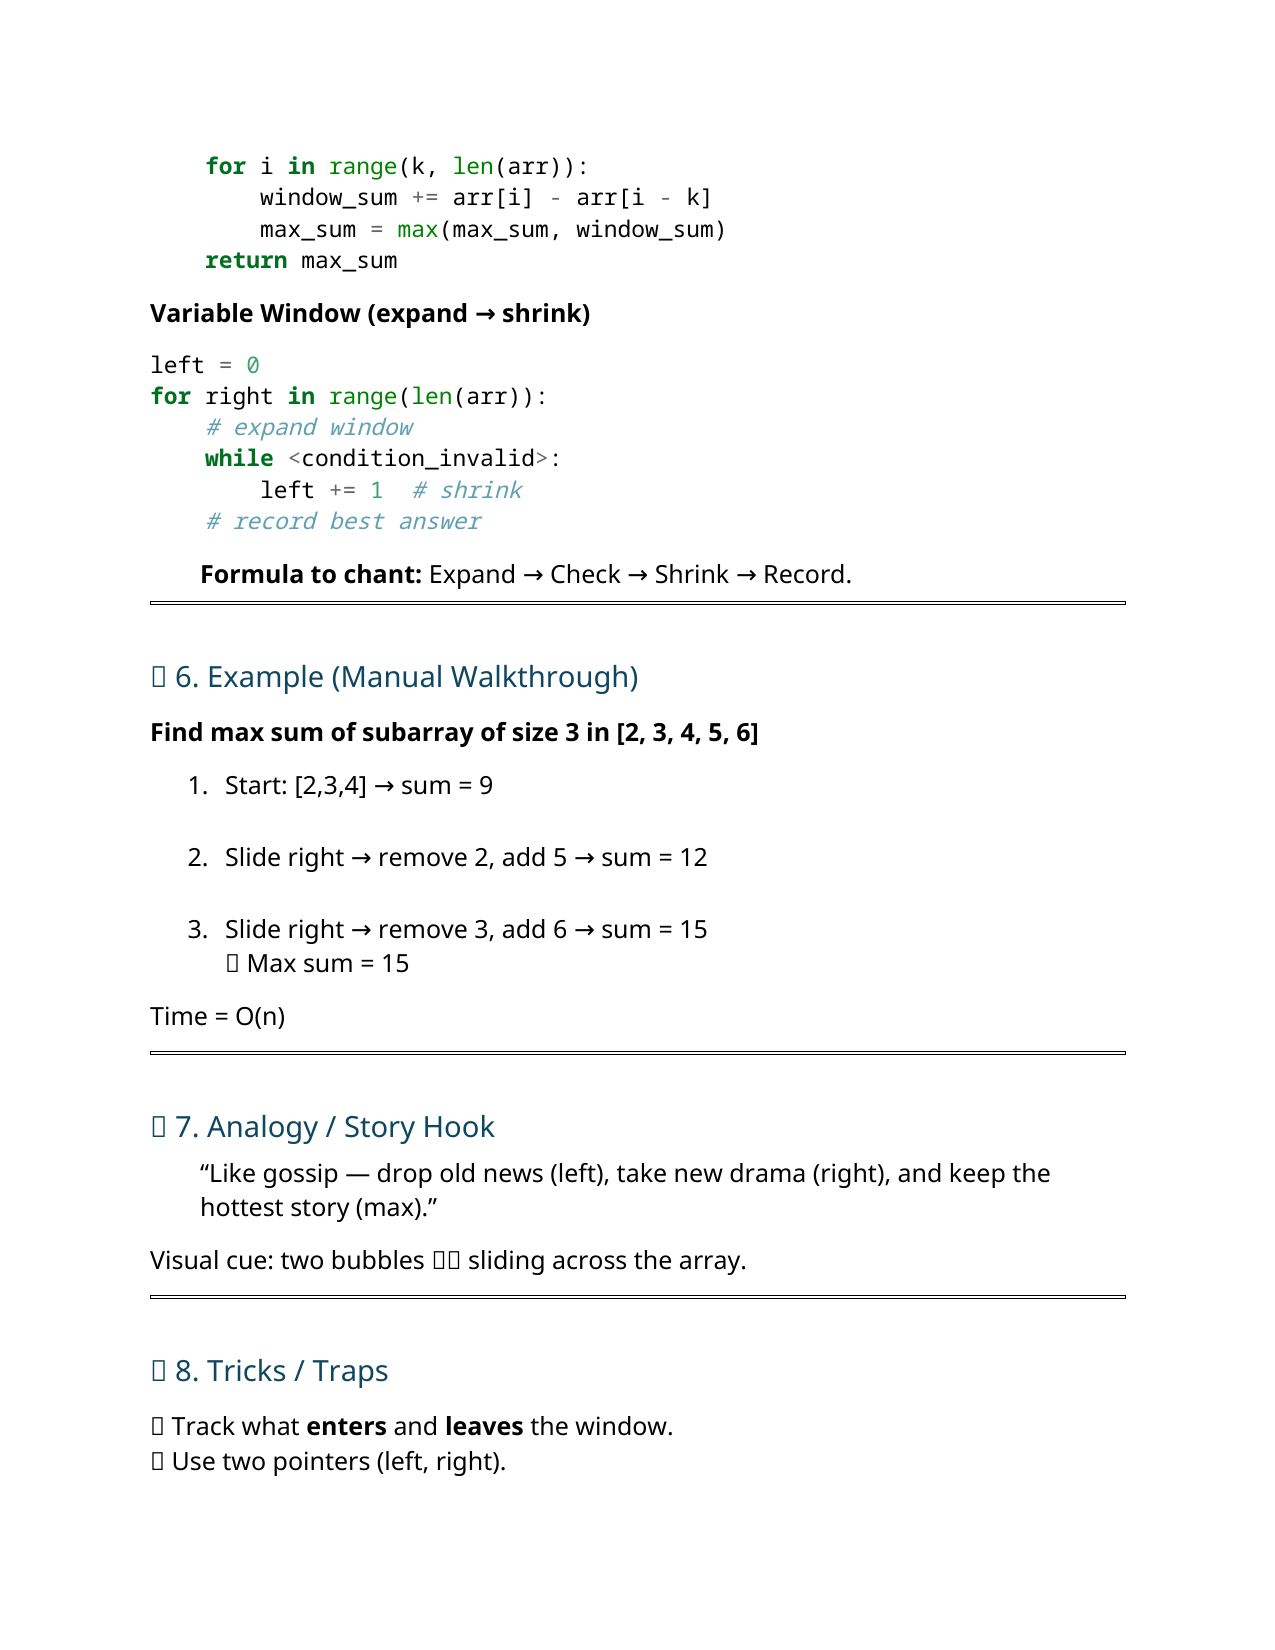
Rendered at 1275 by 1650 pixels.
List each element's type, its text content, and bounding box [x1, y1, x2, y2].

list Start: [2,3,4] → sum = 9 [187, 768, 1125, 836]
text left = 0 for right in range(len(arr)): # expand window while <condition_invalid>: left += 1 # shrink # record best answer [150, 349, 1125, 536]
list Slide right → remove 2, add 5 → sum = 12 [187, 839, 1125, 908]
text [150, 150, 1125, 275]
text Time = O(n) [150, 998, 1125, 1032]
text Formula to chant: Expand → Check → Shrink → Record. [200, 557, 1075, 591]
list Slide right → remove 3, add 6 → sum = 15 ✅ Max sum = 15 [187, 911, 1125, 979]
text “Like gossip — drop old news (left), take new drama (right), and keep the hottest story (max).” [200, 1156, 1075, 1224]
text Find max sum of subarray of size 3 in [2, 3, 4, 5, 6] [150, 715, 1125, 749]
text Visual cue: two bubbles 💧💧 sliding across the array. [150, 1243, 1125, 1277]
text Variable Window (expand → shrink) [150, 296, 1125, 330]
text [150, 1409, 1125, 1477]
subtitle 🦩 7. Analogy / Story Hook [150, 1106, 1125, 1146]
subtitle 🧮 8. Tricks / Traps [150, 1351, 1125, 1390]
subtitle 🧠 6. Example (Manual Walkthrough) [150, 656, 1125, 696]
